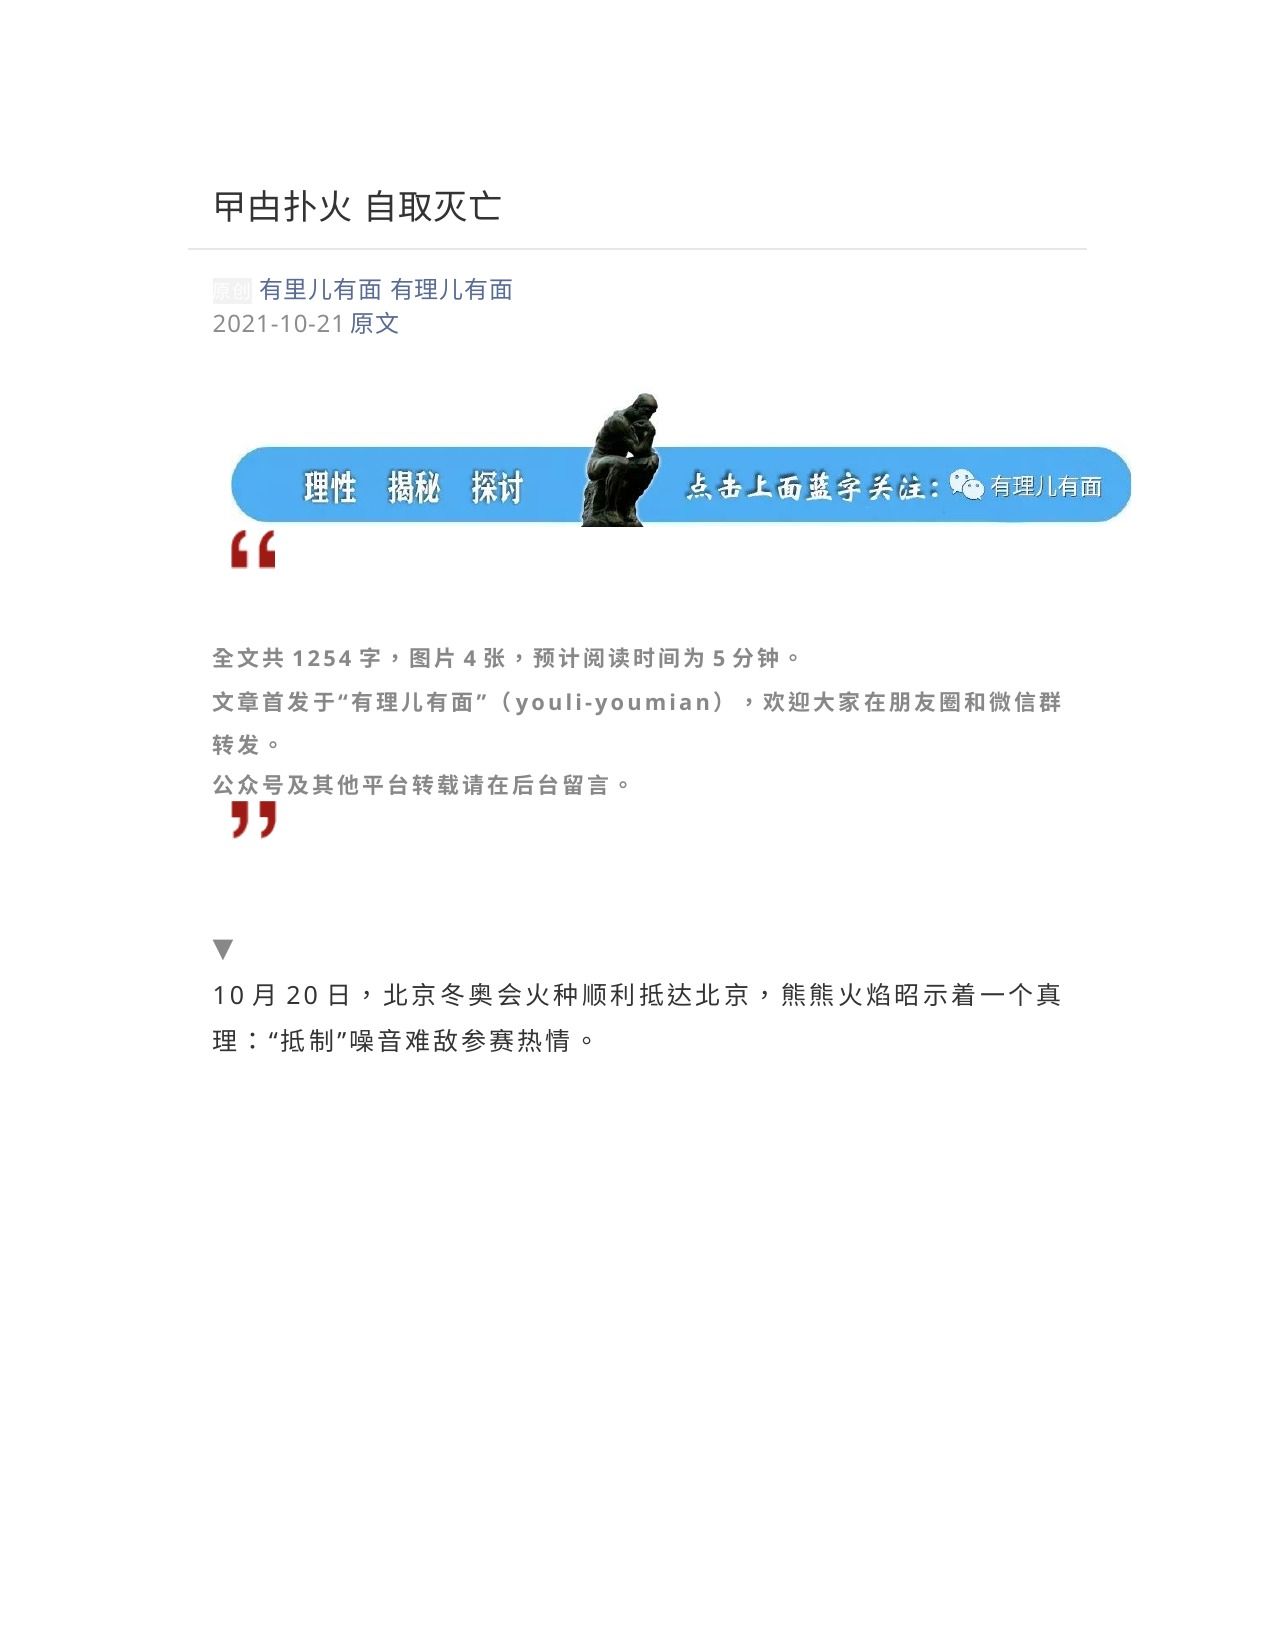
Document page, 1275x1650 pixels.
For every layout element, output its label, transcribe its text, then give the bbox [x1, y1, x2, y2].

text ▼ [212, 922, 1062, 965]
title 曱甴扑火 自取灭亡 [187, 150, 1087, 250]
text 2021-10-21原文 发表于 [212, 306, 1062, 340]
text 文章首发于“有理儿有面”（youli-youmian），欢迎大家在朋友圈和微信群转发。 [212, 672, 1062, 760]
picture [231, 374, 1132, 527]
text 公众号及其他平台转载请在后台留言。 [212, 760, 1062, 800]
picture [231, 530, 275, 569]
text 10月20日，北京冬奥会火种顺利抵达北京，熊熊火焰昭示着一个真理：“抵制”噪音难敌参赛热情。 [212, 965, 1062, 1058]
picture [231, 801, 277, 840]
text 全文共1254字，图片4张，预计阅读时间为5分钟。 [212, 632, 1062, 672]
list 原创 有里儿有面 有理儿有面 [212, 272, 1062, 306]
